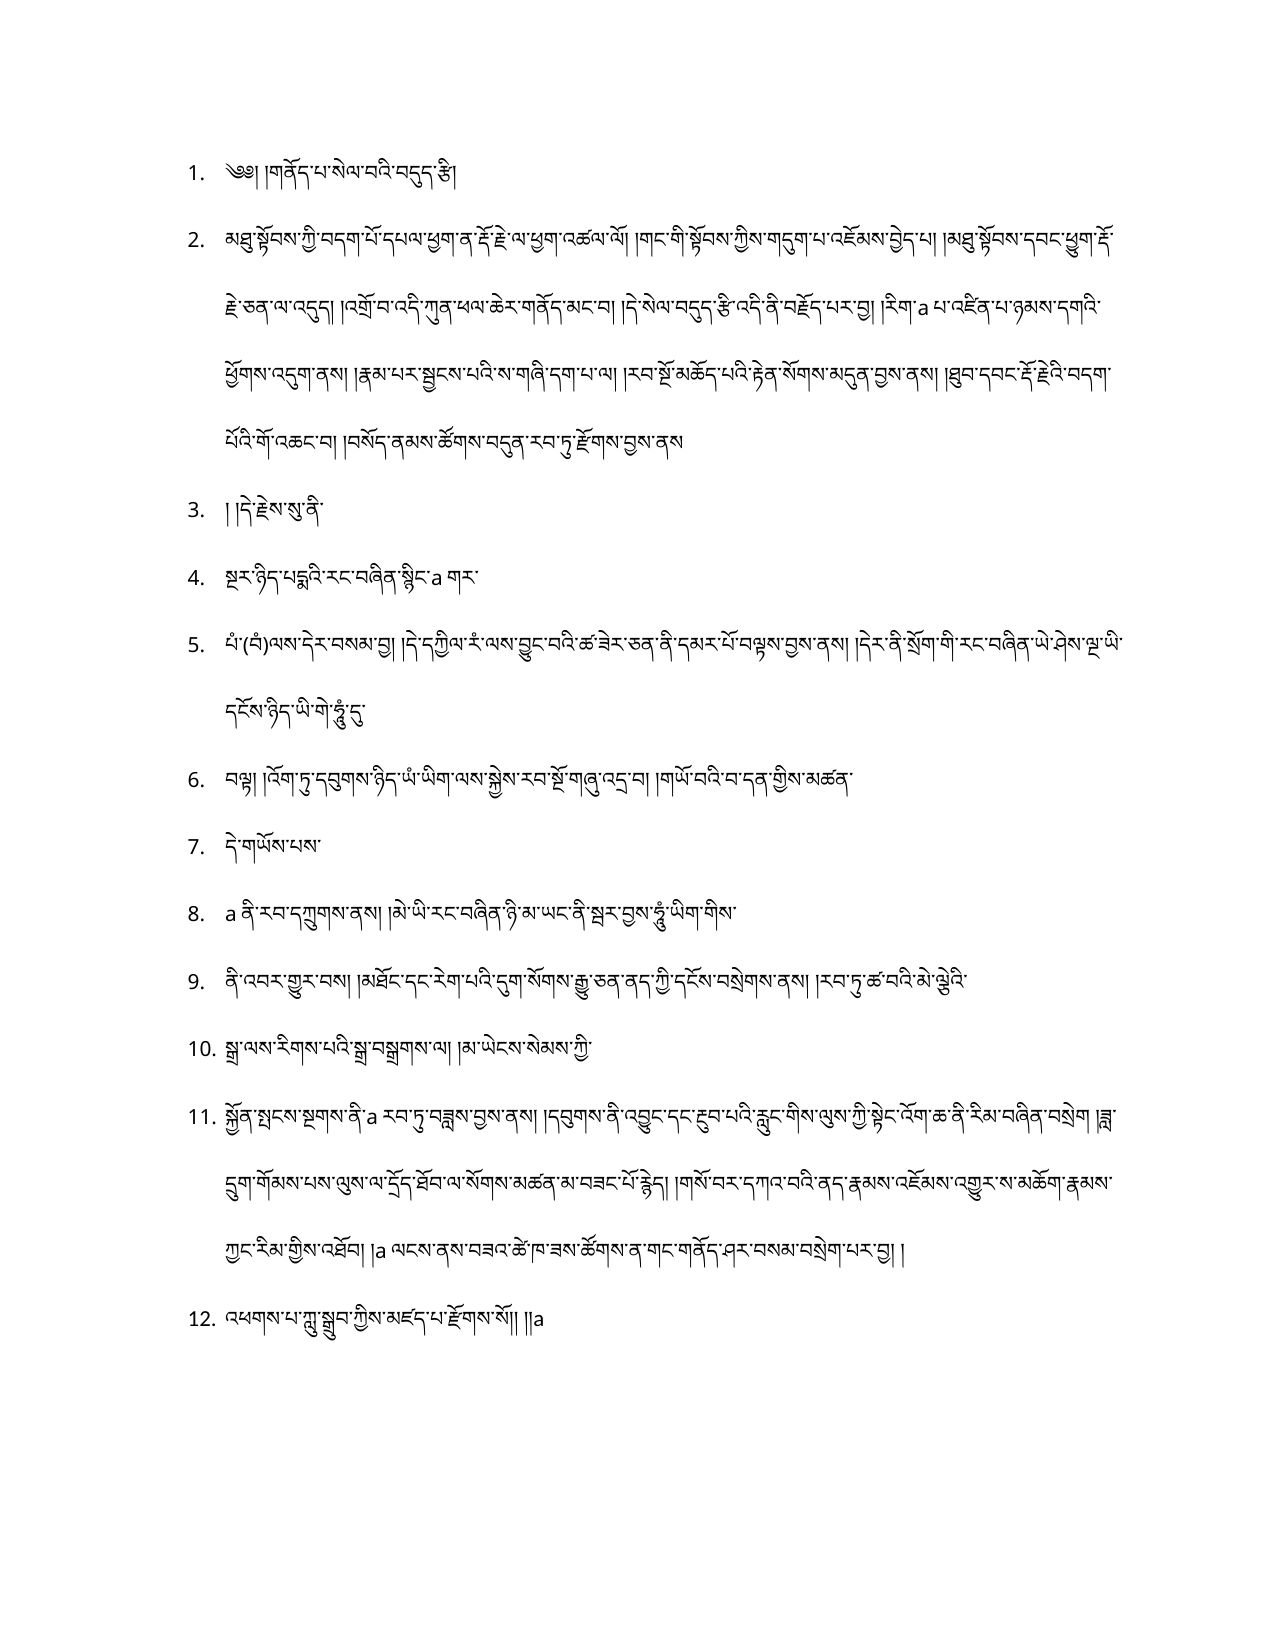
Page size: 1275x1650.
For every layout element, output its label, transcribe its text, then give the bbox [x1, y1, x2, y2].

list སྒྲ་ལས་རིགས་པའི་སྒྲ་བསྒྲགས་ལ། །མ་ཡེངས་སེམས་ཀྱི་ [187, 1026, 1125, 1085]
list སྐྱོན་སྤངས་སྔགས་ནི་aརབ་ཏུ་བཟླས་བྱས་ནས། །དབུགས་ནི་འབྱུང་དང་རྔུབ་པའི་རླུང་གིས་ལུས་ཀྱི་སྟེང་འོག་ཆ་ནི་རིམ་བཞིན་བསྲེག །ཟླ་དྲུག་གོམས་པས་ལུས་ལ་དྲོད་ཐོབ་ལ་སོགས་མཚན་མ་བཟང་པོ་རྙེད། །གསོ་བར་དཀའ་བའི་ནད་རྣམས་འཇོམས་འགྱུར་ས་མཆོག་རྣམས་ཀྱང་རིམ་གྱིས་འཐོབ། །aལངས་ནས་བཟའ་ཚེ་ཁ་ཟས་ཚོགས་ན་གང་གནོད་ཤར་བསམ་བསྲེག་པར་བྱ། ། [187, 1093, 1125, 1287]
list དེ་གཡོས་པས་ [187, 824, 1125, 883]
list ། །དེ་རྗེས་སུ་ནི་ [187, 487, 1125, 546]
list aནི་རབ་དཀྲུགས་ནས། །མེ་ཡི་རང་བཞིན་ཉི་མ་ཡང་ནི་སྦར་བྱས་ཧཱུཾ་ཡིག་གིས་ [187, 891, 1125, 950]
list འཕགས་པ་ཀླུ་སྒྲུབ་ཀྱིས་མཛད་པ་རྫོགས་སོ།། །།a [187, 1296, 1125, 1354]
list བལྟ། །འོག་ཏུ་དབུགས་ཉིད་ཡཾ་ཡིག་ལས་སྐྱེས་རབ་སྔོ་གཞུ་འདྲ་བ། །གཡོ་བའི་བ་དན་གྱིས་མཚན་ [187, 757, 1125, 815]
list སྔར་ཉིད་པདྨའི་རང་བཞིན་སྙིང་aགར་ [187, 554, 1125, 613]
list ནི་འབར་གྱུར་བས། །མཐོང་དང་རེག་པའི་དུག་སོགས་རྒྱུ་ཅན་ནད་ཀྱི་དངོས་བསྲེགས་ནས། །རབ་ཏུ་ཚ་བའི་མེ་ལྕེའི་ [187, 959, 1125, 1017]
list ༄༅། །གནོད་པ་སེལ་བའི་བདུད་རྩི། [187, 150, 1125, 209]
list པཾ་(བཾ)ལས་དེར་བསམ་བྱ། །དེ་དཀྱིལ་རཾ་ལས་བྱུང་བའི་ཚ་ཟེར་ཅན་ནི་དམར་པོ་བལྟས་བྱས་ནས། །དེར་ནི་སྲོག་གི་རང་བཞིན་ཡེ་ཤེས་ལྔ་ཡི་དངོས་ཉིད་ཡི་གེ་ཧཱུཾ་དུ་ [187, 622, 1125, 748]
list མཐུ་སྟོབས་ཀྱི་བདག་པོ་དཔལ་ཕྱག་ན་རྡོ་རྗེ་ལ་ཕྱག་འཚལ་ལོ། །གང་གི་སྟོབས་ཀྱིས་གདུག་པ་འཇོམས་བྱེད་པ། །མཐུ་སྟོབས་དབང་ཕྱུག་རྡོ་རྗེ་ཅན་ལ་འདུད། །འགྲོ་བ་འདི་ཀུན་ཕལ་ཆེར་གནོད་མང་བ། །དེ་སེལ་བདུད་རྩི་འདི་ནི་བརྗོད་པར་བྱ། །རིག་aཔ་འཛིན་པ་ཉམས་དགའི་ཕྱོགས་འདུག་ནས། །རྣམ་པར་སྦྱངས་པའི་ས་གཞི་དག་པ་ལ། །རབ་སྔོ་མཆོད་པའི་རྟེན་སོགས་མདུན་བྱས་ནས། །ཐུབ་དབང་རྡོ་རྗེའི་བདག་པོའི་གོ་འཆང་བ། །བསོད་ནམས་ཚོགས་བདུན་རབ་ཏུ་རྫོགས་བྱས་ནས [187, 217, 1125, 478]
